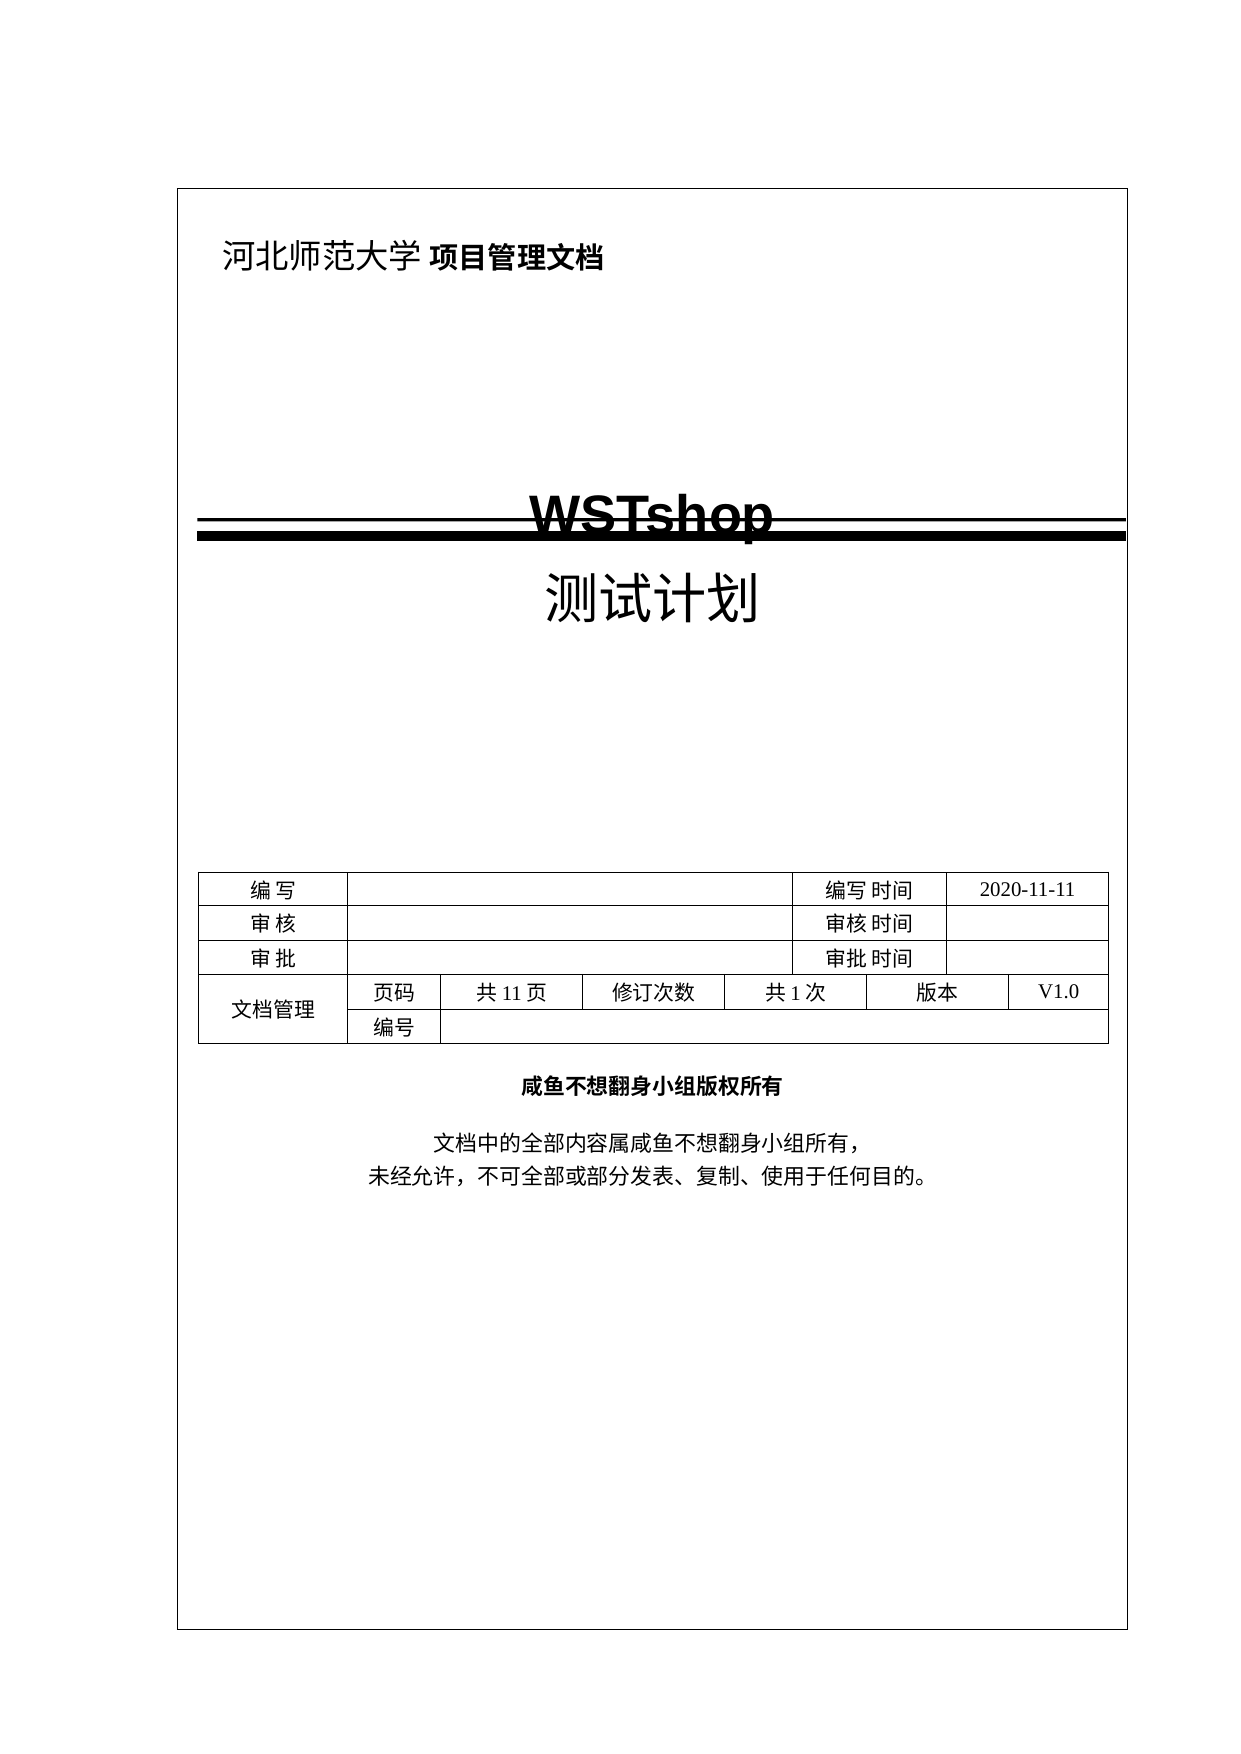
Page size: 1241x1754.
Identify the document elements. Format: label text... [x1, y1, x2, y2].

table_header 河北师范大学 项目管理文档 WSTshop 测试计划 咸鱼不想翻身小组版权所有 文档中的全部内容属咸鱼不想翻身小组所有， 未经允许，不可全部或部分发表、复制、使用于任何目的。 [178, 189, 1127, 1629]
